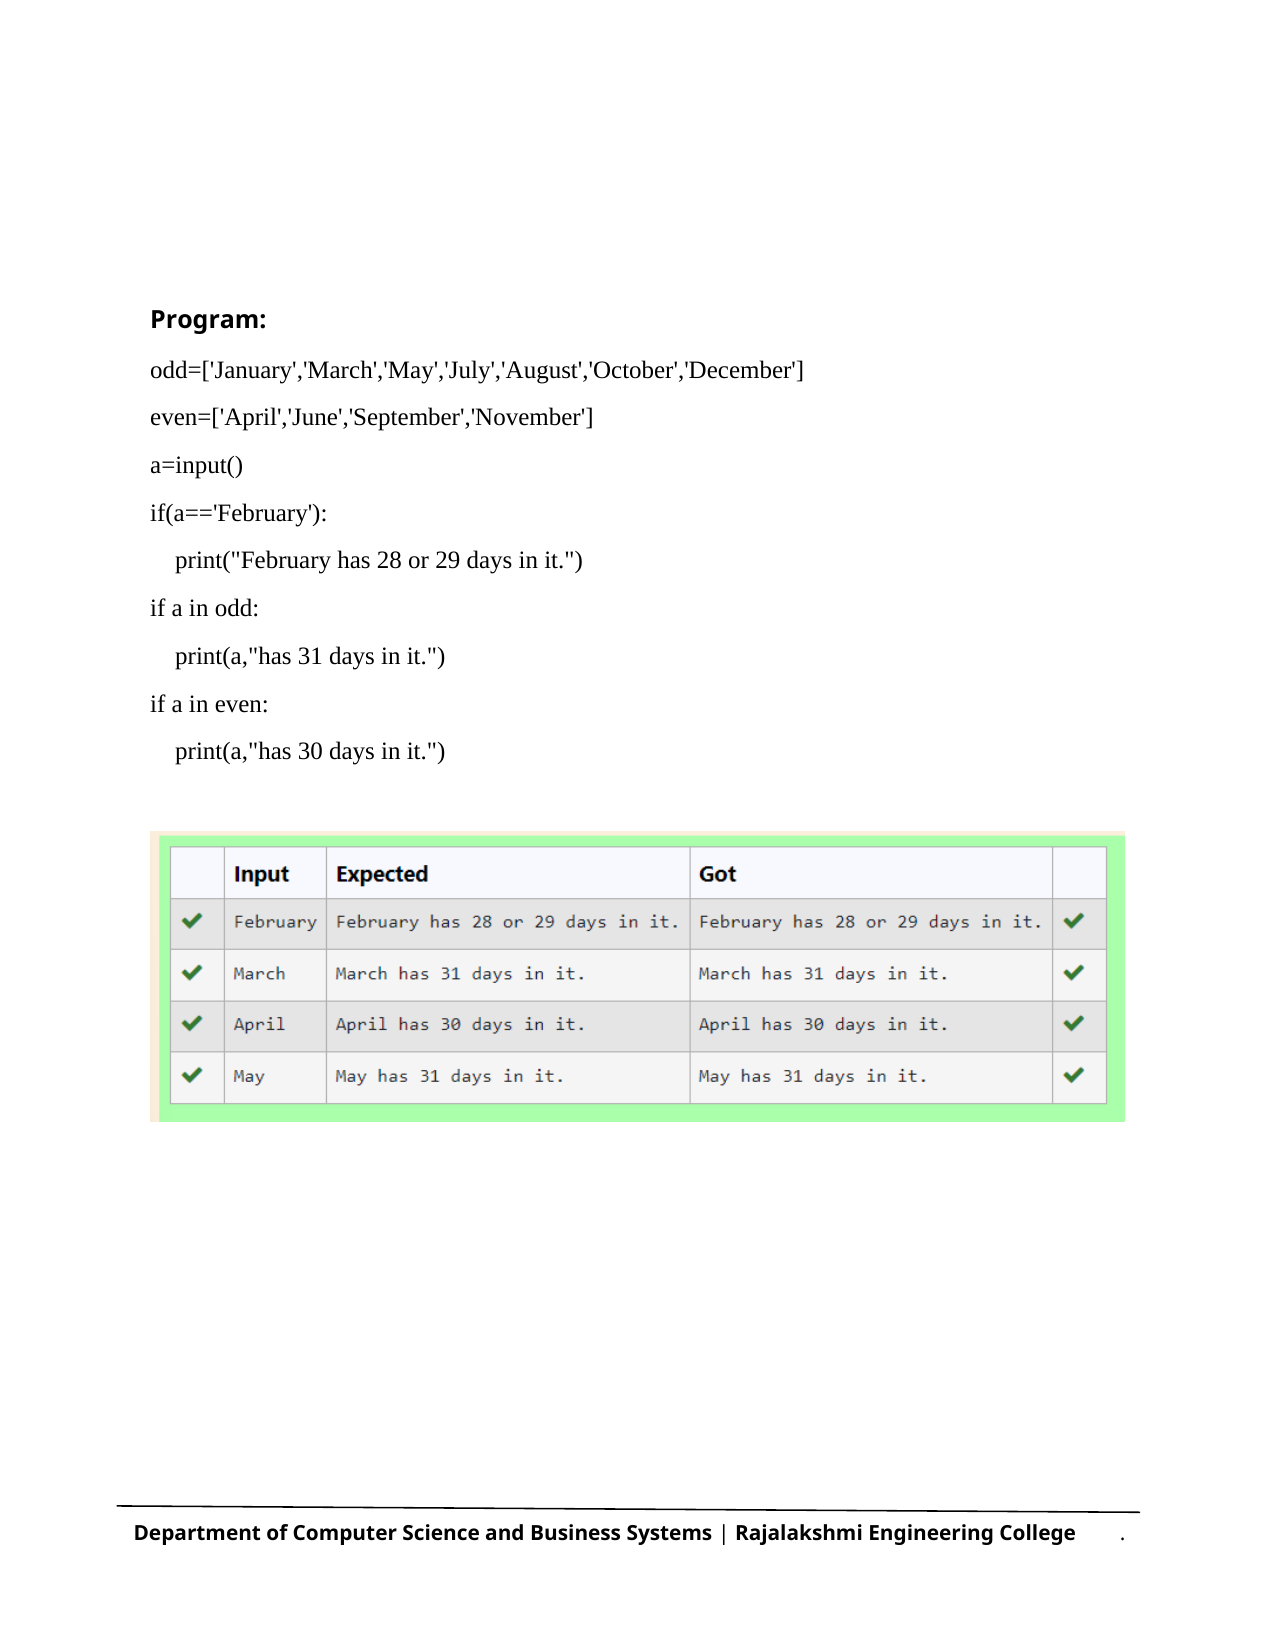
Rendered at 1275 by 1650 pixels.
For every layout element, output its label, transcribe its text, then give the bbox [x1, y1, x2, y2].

text Program: [150, 301, 1125, 335]
text a=input() [150, 450, 1125, 479]
text print(a,"has 31 days in it.") [150, 641, 1125, 670]
text if(a=='February'): [150, 498, 1125, 527]
picture [150, 831, 1125, 1122]
text if a in even: [150, 689, 1125, 717]
text print("February has 28 or 29 days in it.") [150, 546, 1125, 574]
text odd=['January','March','May','July','August','October','December'] [150, 355, 1125, 383]
text even=['April','June','September','November'] [150, 402, 1125, 431]
text print(a,"has 30 days in it.") [150, 736, 1125, 765]
text if a in odd: [150, 593, 1125, 622]
